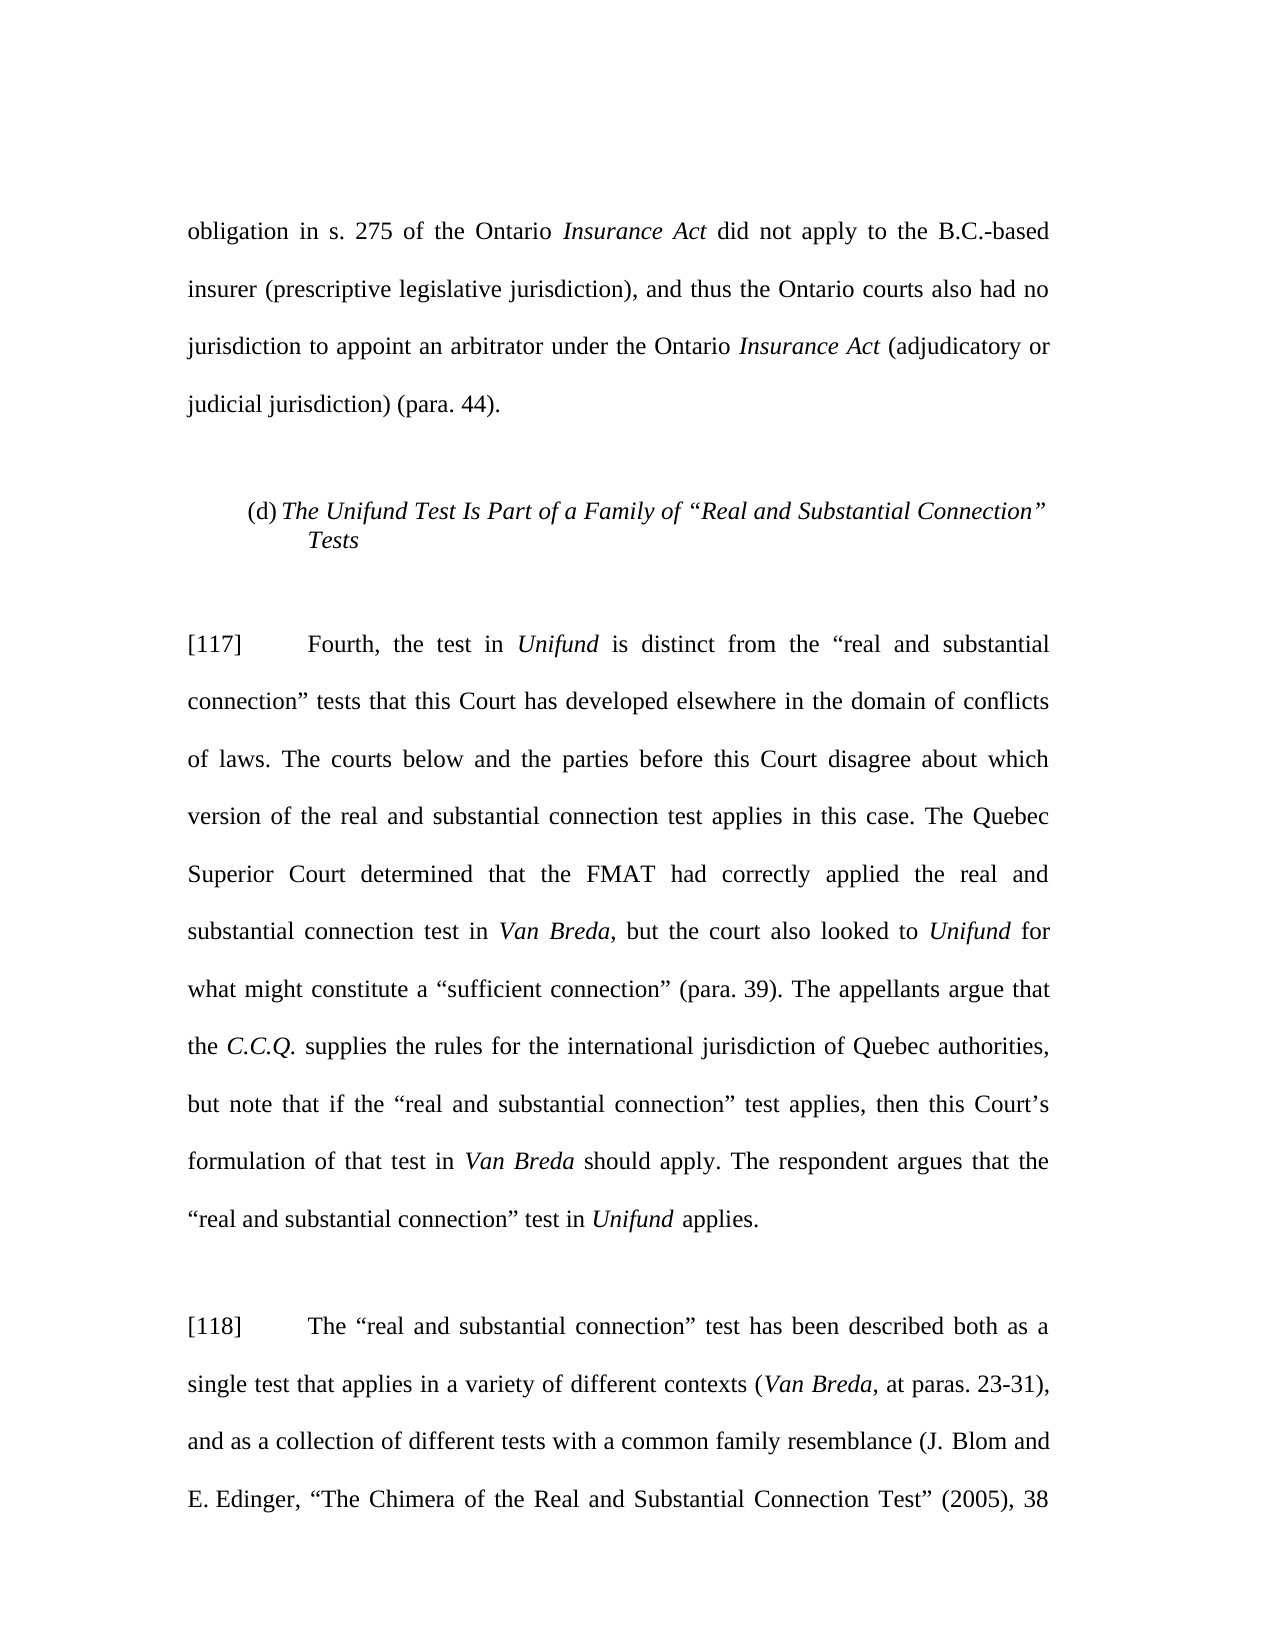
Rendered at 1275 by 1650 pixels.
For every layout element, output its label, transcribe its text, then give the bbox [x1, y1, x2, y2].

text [187, 1311, 1050, 1513]
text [187, 216, 1050, 418]
text Fourth, the test in Unifund is distinct from the “real and substantial connection” tests that this Court has developed elsewhere in the domain of conflicts of laws. The courts below and the parties before this Court disagree about which version of the real and substantial connection test applies in this case. The Quebec Superior Court determined that the FMAT had correctly applied the real and substantial connection test in Van Breda, but the court also looked to Unifund for what might constitute a “sufficient connection” (para. 39). The appellants argue that the C.C.Q. supplies the rules for the international jurisdiction of Quebec authorities, but note that if the “real and substantial connection” test applies, then this Court’s formulation of that test in Van Breda should apply. The respondent argues that the “real and substantial connection” test in Unifund applies. [187, 629, 1050, 1233]
title The Unifund Test Is Part of a Family of “Real and Substantial Connection” Tests [247, 496, 1050, 554]
